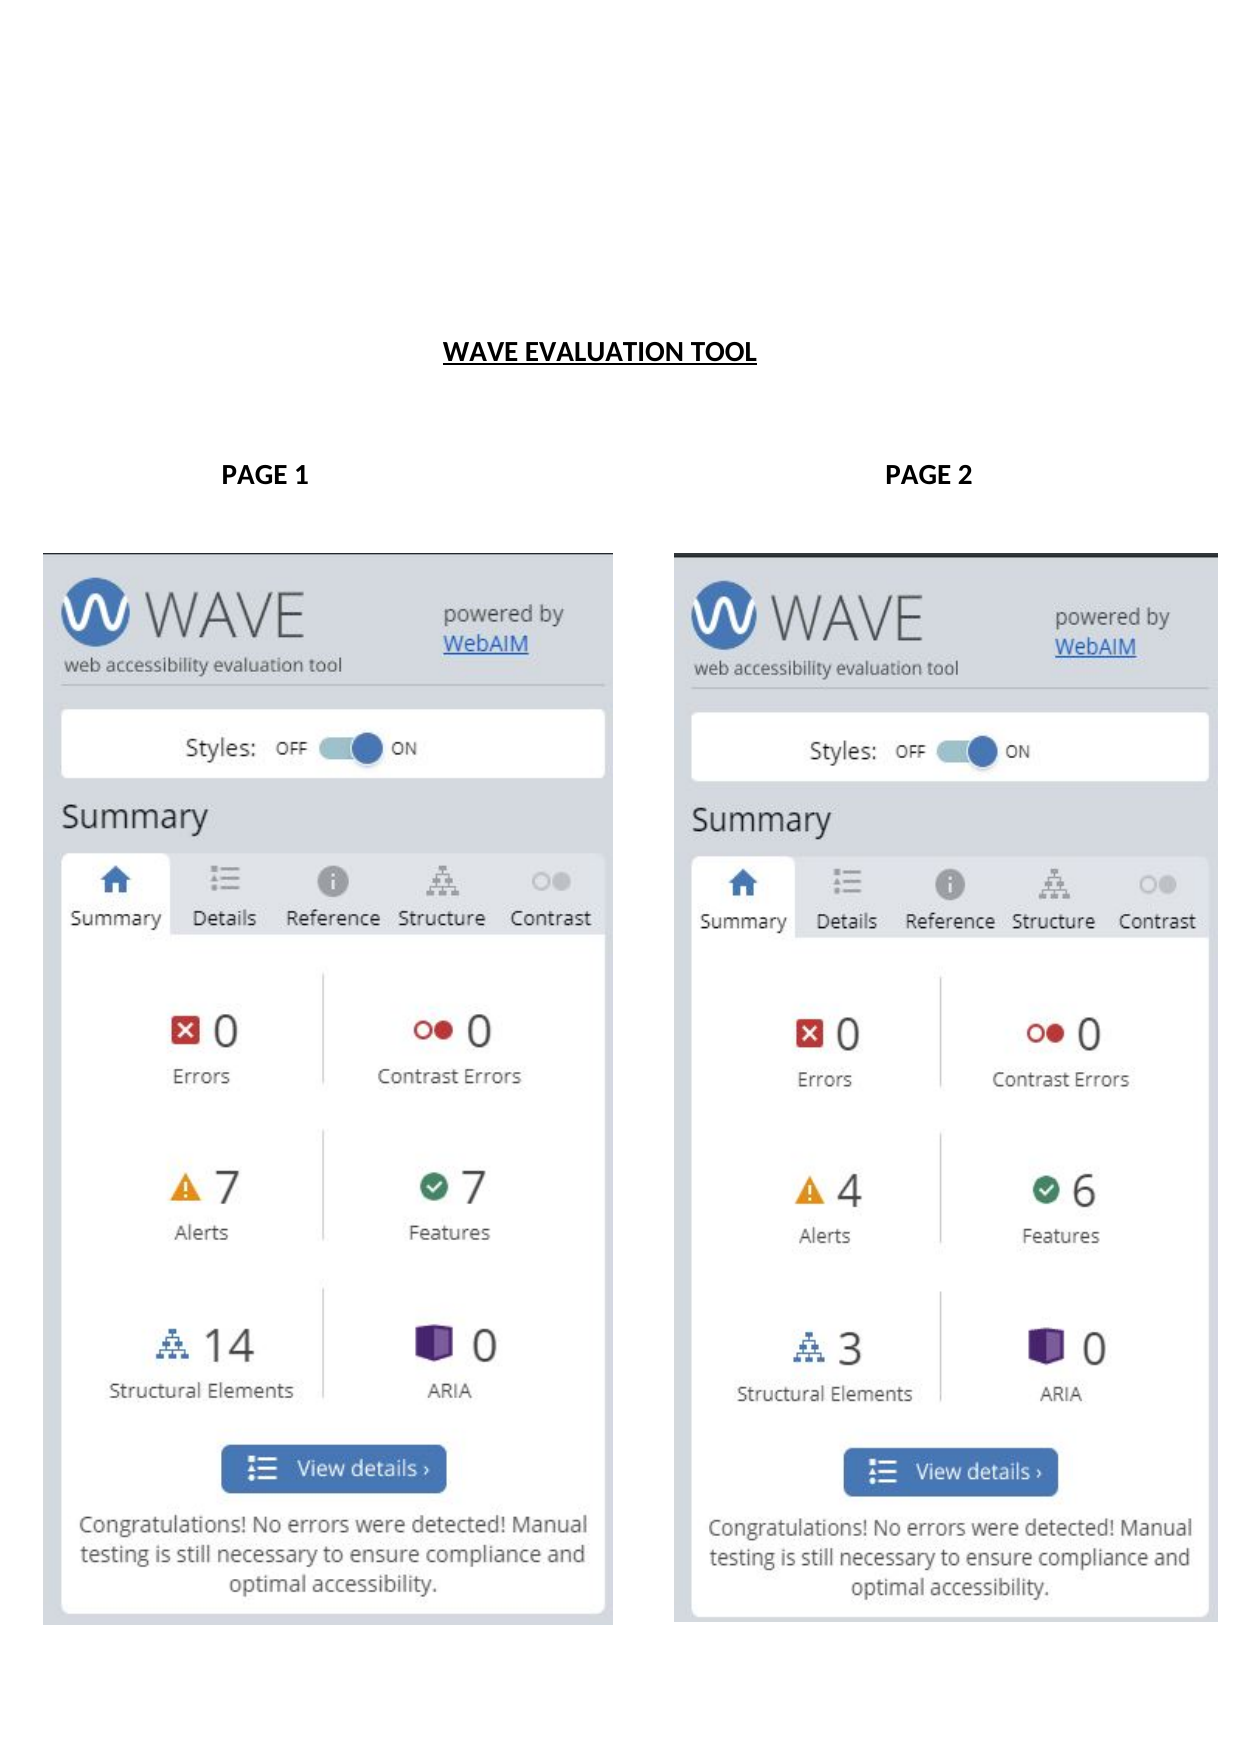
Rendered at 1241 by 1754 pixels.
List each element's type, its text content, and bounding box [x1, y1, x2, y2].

text WAVE EVALUATION TOOL [369, 333, 1093, 368]
text PAGE 1 PAGE 2 [221, 456, 1093, 492]
picture [674, 553, 1218, 1622]
picture [43, 553, 613, 1625]
